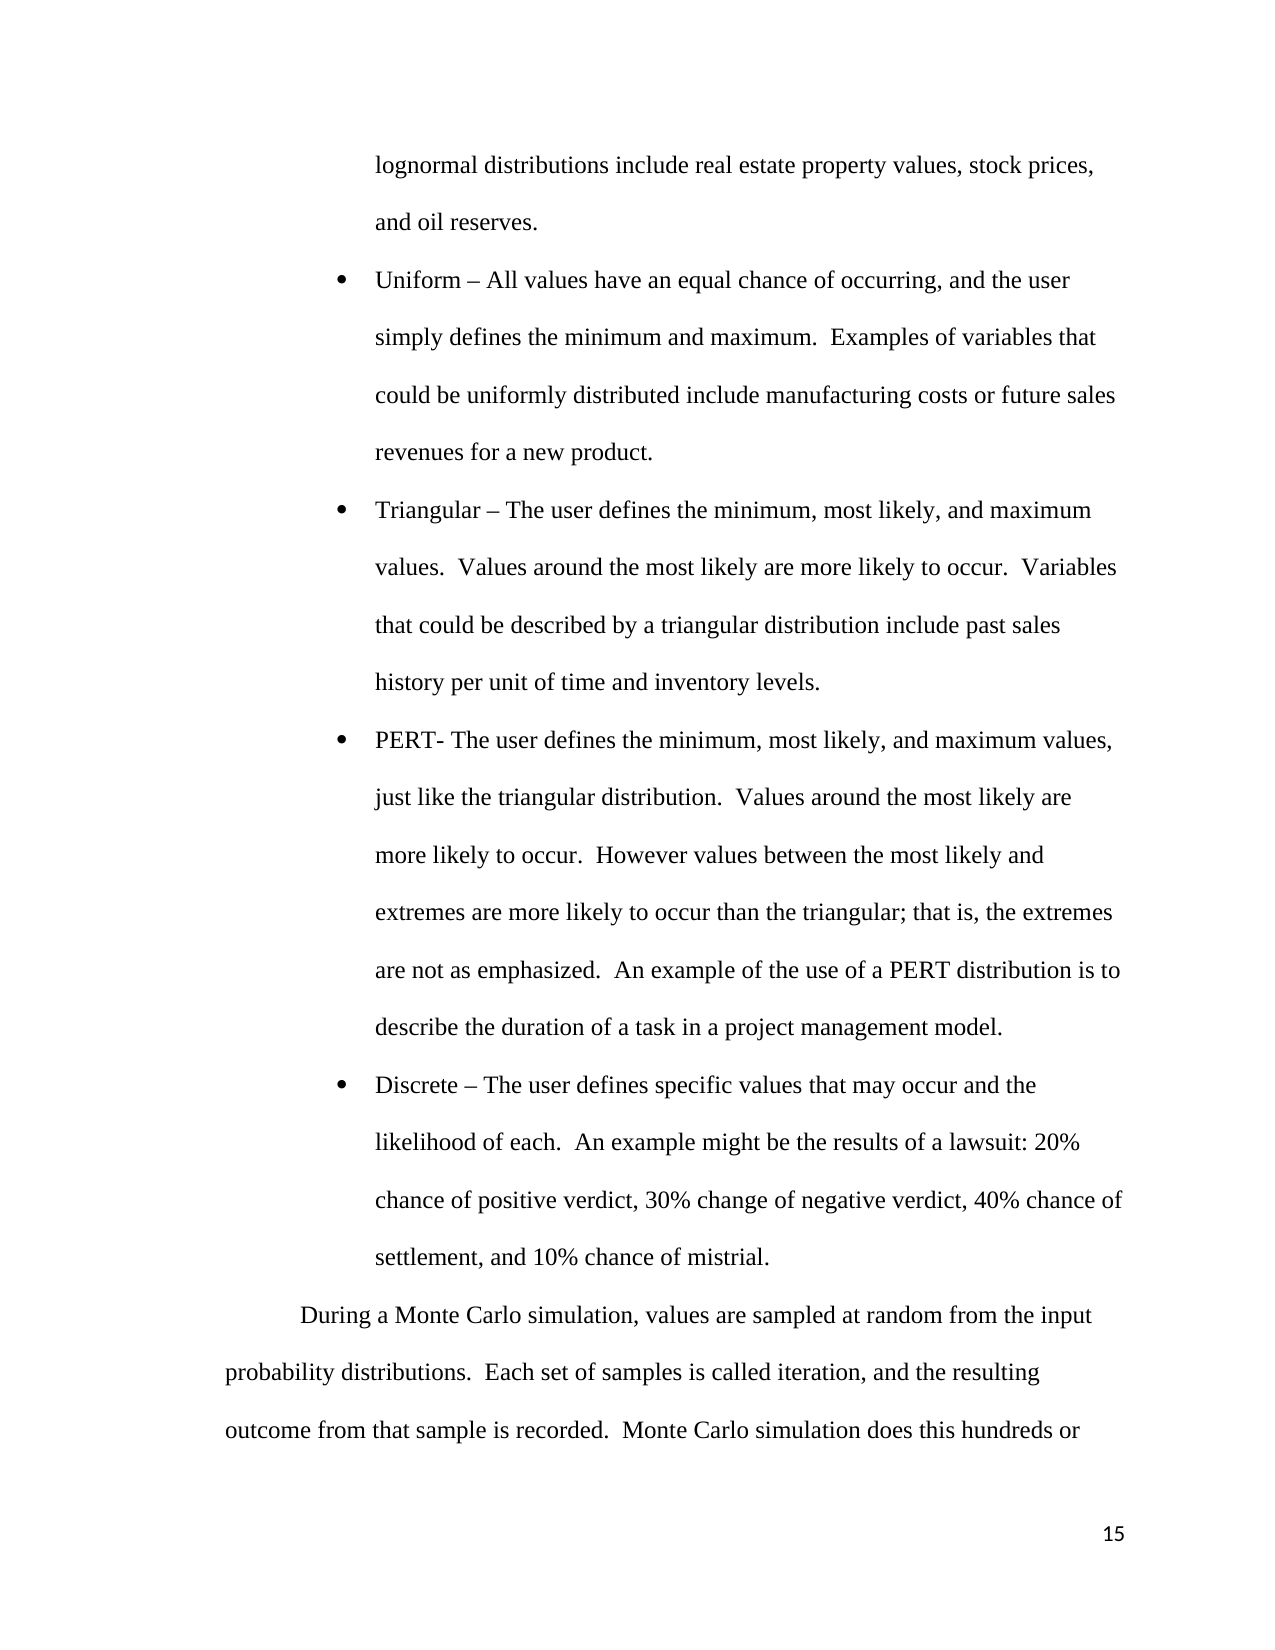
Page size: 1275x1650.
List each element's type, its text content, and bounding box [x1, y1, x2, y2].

list Uniform – All values have an equal chance of occurring, and the user simply defines the minimum and maximum. Examples of variables that could be uniformly distributed include manufacturing costs or future sales revenues for a new product. [337, 265, 1125, 466]
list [337, 150, 1125, 236]
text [225, 1300, 1125, 1444]
list Discrete – The user defines specific values that may occur and the likelihood of each. An example might be the results of a lawsuit: 20% chance of positive verdict, 30% change of negative verdict, 40% chance of settlement, and 10% chance of mistrial. [337, 1070, 1125, 1271]
list PERT- The user defines the minimum, most likely, and maximum values, just like the triangular distribution. Values around the most likely are more likely to occur. However values between the most likely and extremes are more likely to occur than the triangular; that is, the extremes are not as emphasized. An example of the use of a PERT distribution is to describe the duration of a task in a project management model. [337, 725, 1125, 1041]
list Triangular – The user defines the minimum, most likely, and maximum values. Values around the most likely are more likely to occur. Variables that could be described by a triangular distribution include past sales history per unit of time and inventory levels. [337, 495, 1125, 696]
